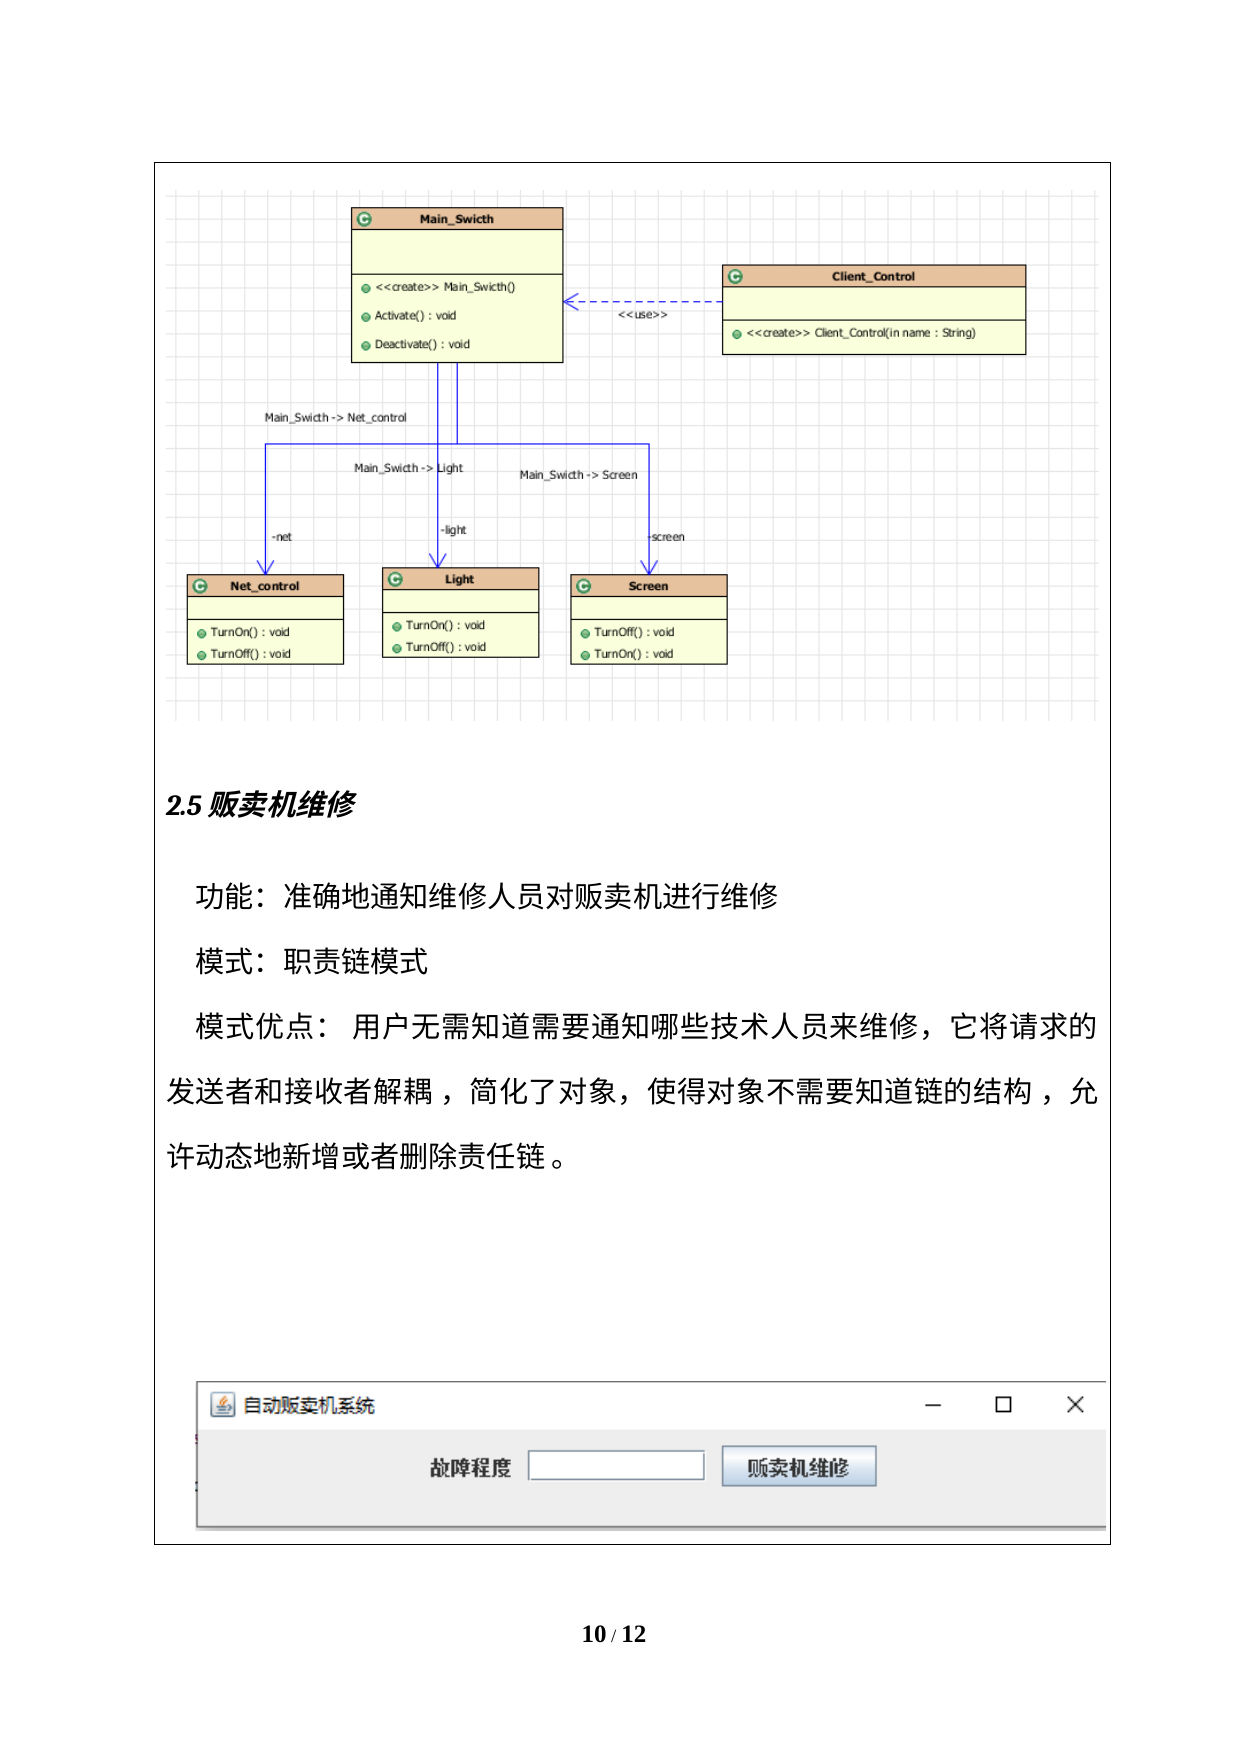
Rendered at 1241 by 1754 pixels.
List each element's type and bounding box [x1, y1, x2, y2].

picture [195, 1381, 1107, 1531]
table_header [155, 163, 1110, 1544]
picture [165, 190, 1099, 721]
